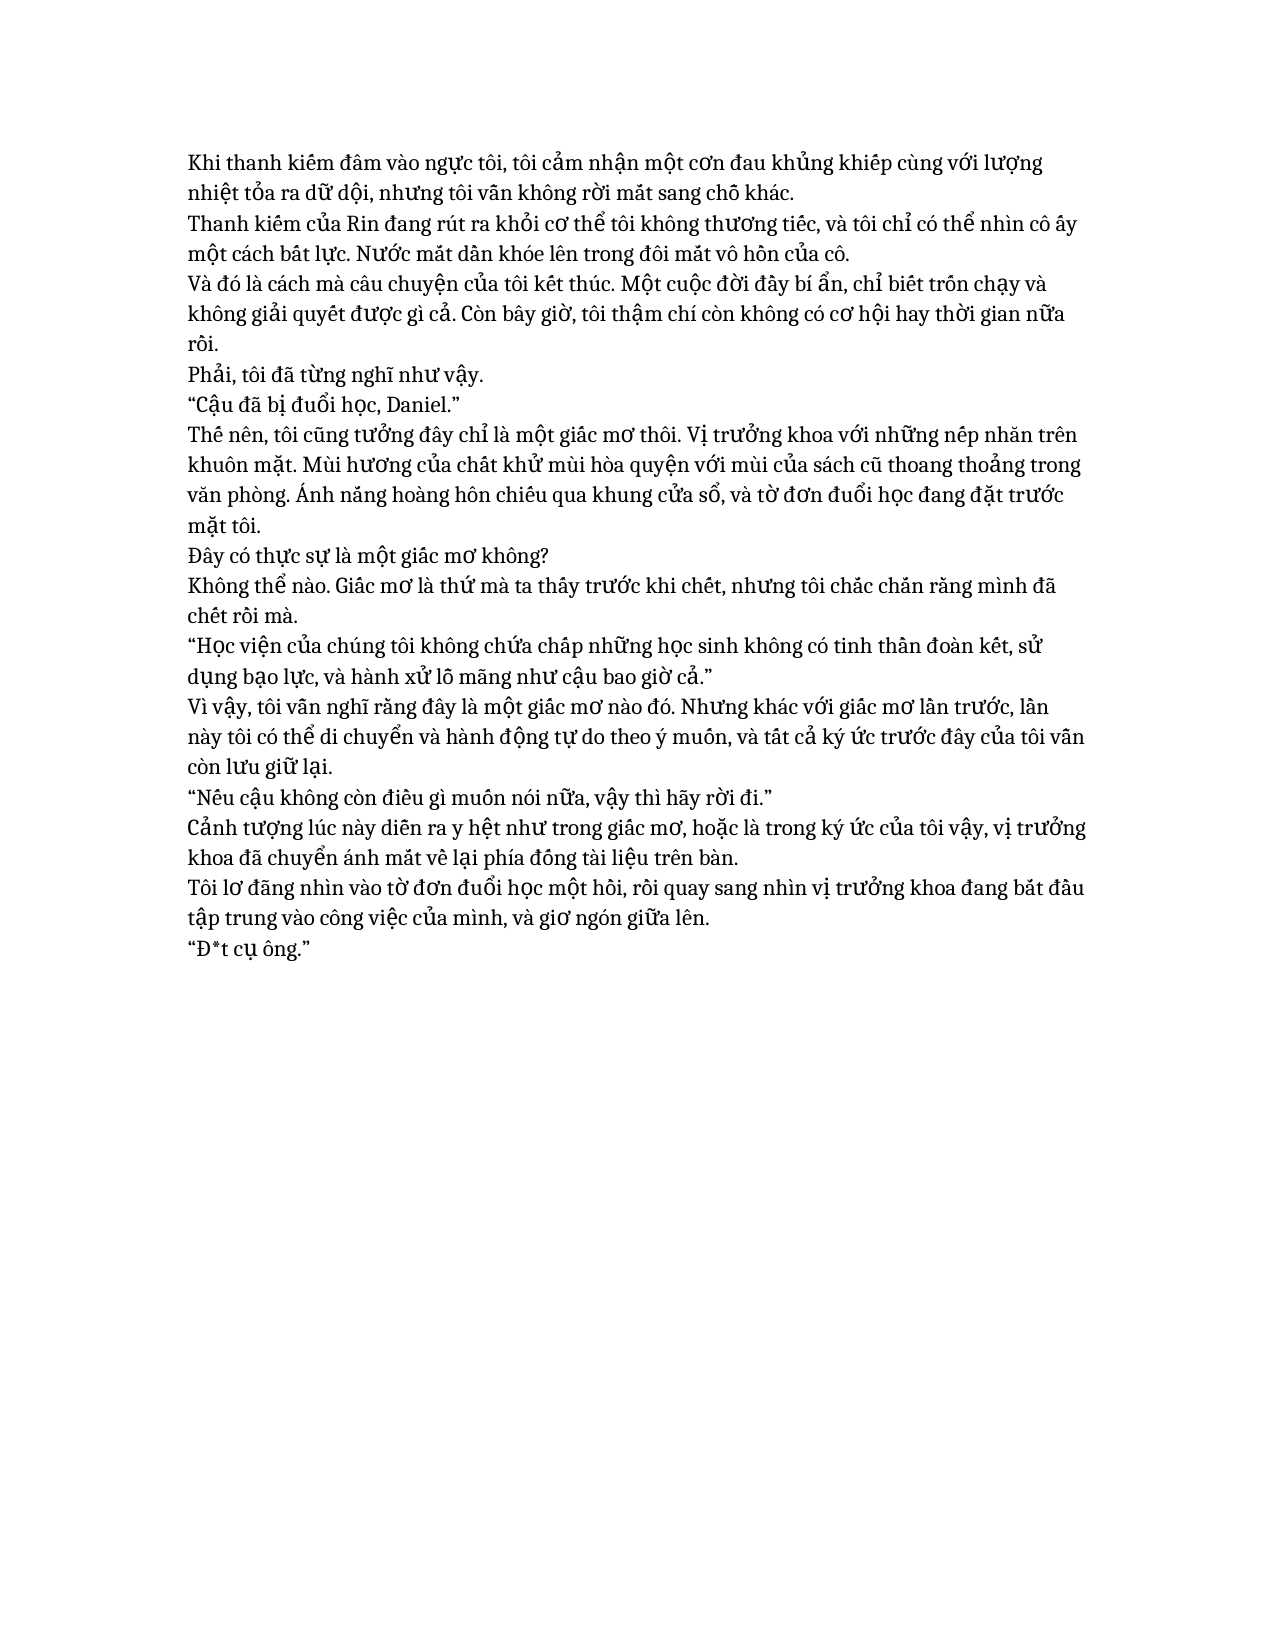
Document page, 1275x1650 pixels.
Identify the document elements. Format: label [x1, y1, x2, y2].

text [187, 150, 1087, 962]
